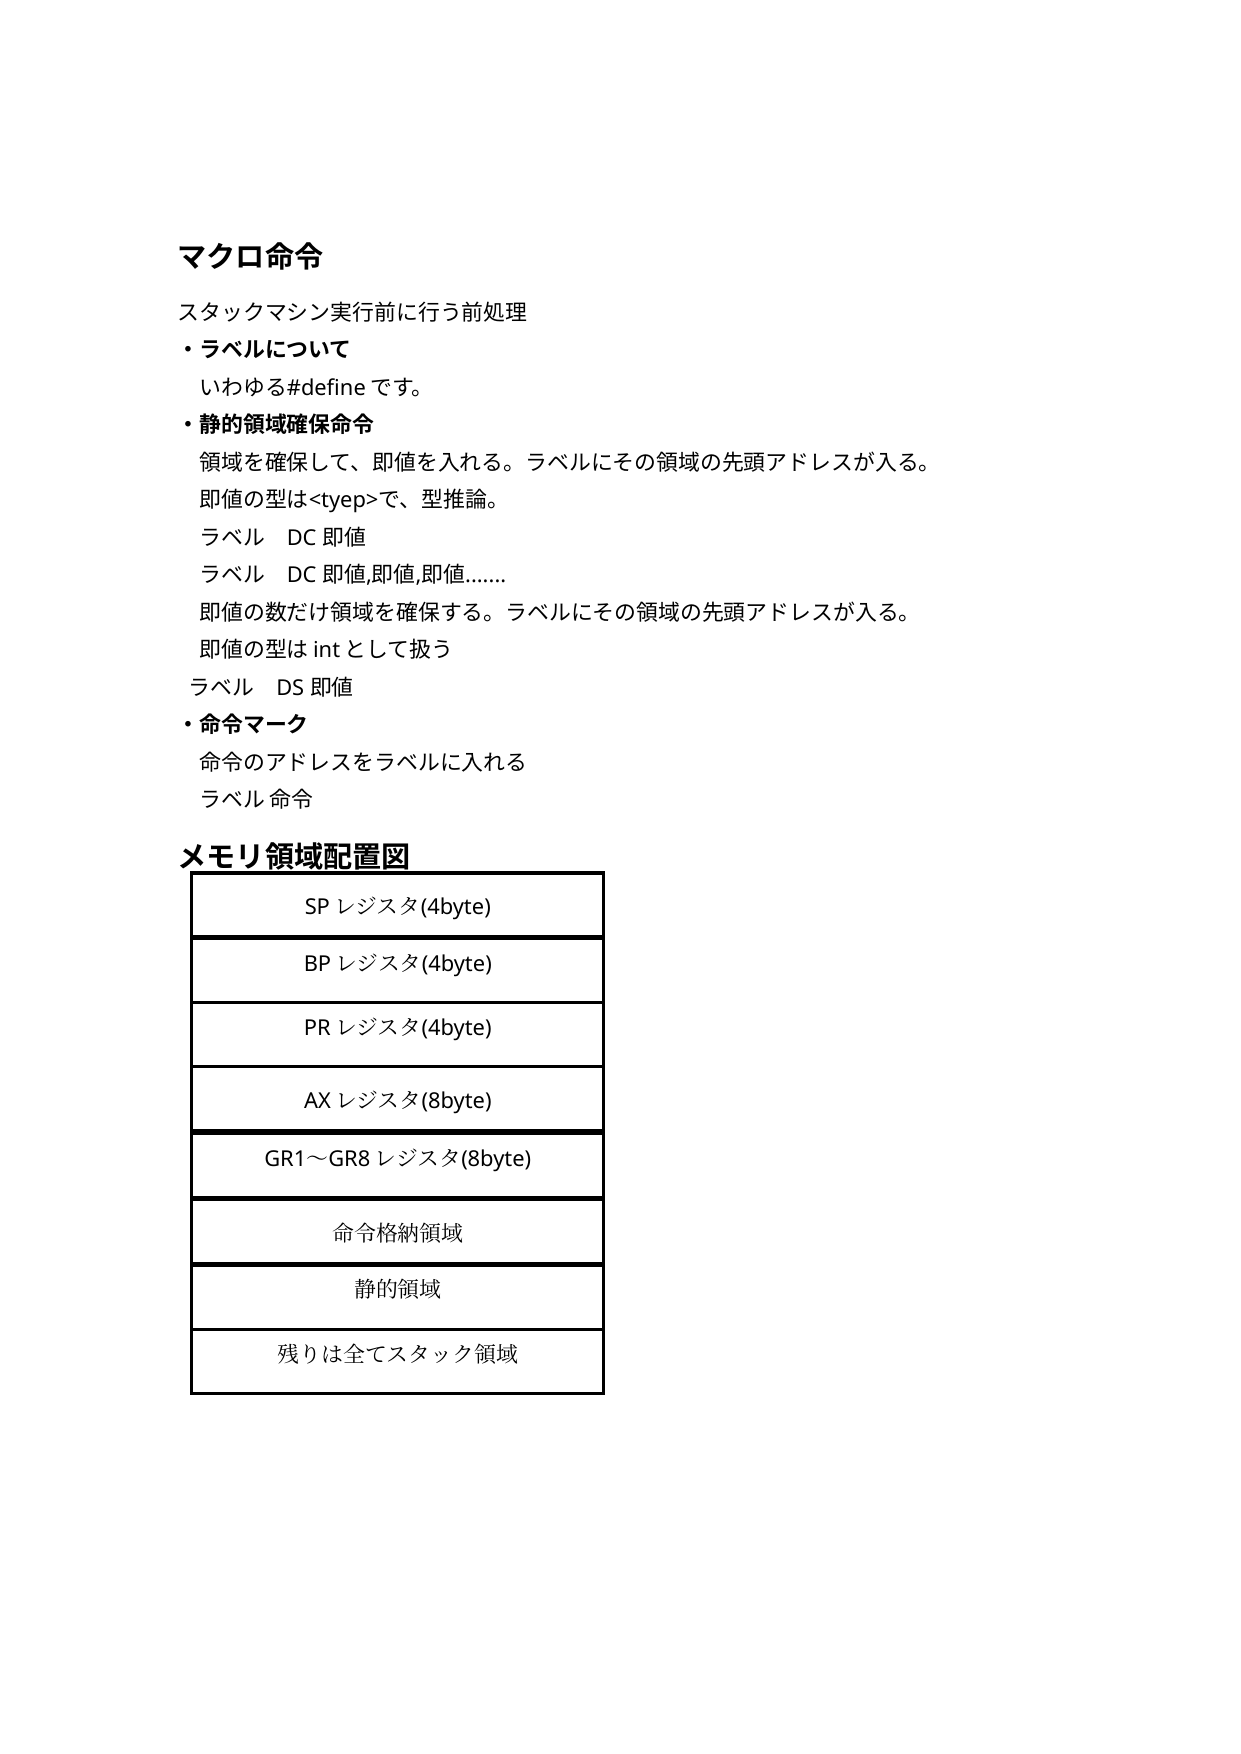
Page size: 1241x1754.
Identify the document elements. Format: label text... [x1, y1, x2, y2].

text いわゆる#defineです。 [177, 367, 1063, 404]
text マクロ命令 [177, 217, 1063, 292]
text 即値の型は<tyep>で、型推論。 [177, 479, 1063, 517]
text メモリ領域配置図 [177, 817, 1063, 892]
text 即値の数だけ領域を確保する。ラベルにその領域の先頭アドレスが入る。 [177, 592, 1063, 629]
text ラベル 命令 [177, 779, 1063, 817]
text ・ラベルについて [177, 329, 1063, 367]
text 命令のアドレスをラベルに入れる [177, 742, 1063, 779]
text 領域を確保して、即値を入れる。ラベルにその領域の先頭アドレスが入る。 [177, 442, 1063, 479]
text ・静的領域確保命令 [177, 404, 1063, 442]
text スタックマシン実行前に行う前処理 [177, 292, 1063, 329]
text 即値の型はintとして扱う [177, 629, 1063, 667]
text ラベル DC 即値,即値,即値....... [177, 554, 1063, 592]
text ラベル DC 即値 [177, 517, 1063, 554]
text ラベル DS 即値 [177, 667, 1063, 704]
text ・命令マーク [177, 704, 1063, 742]
